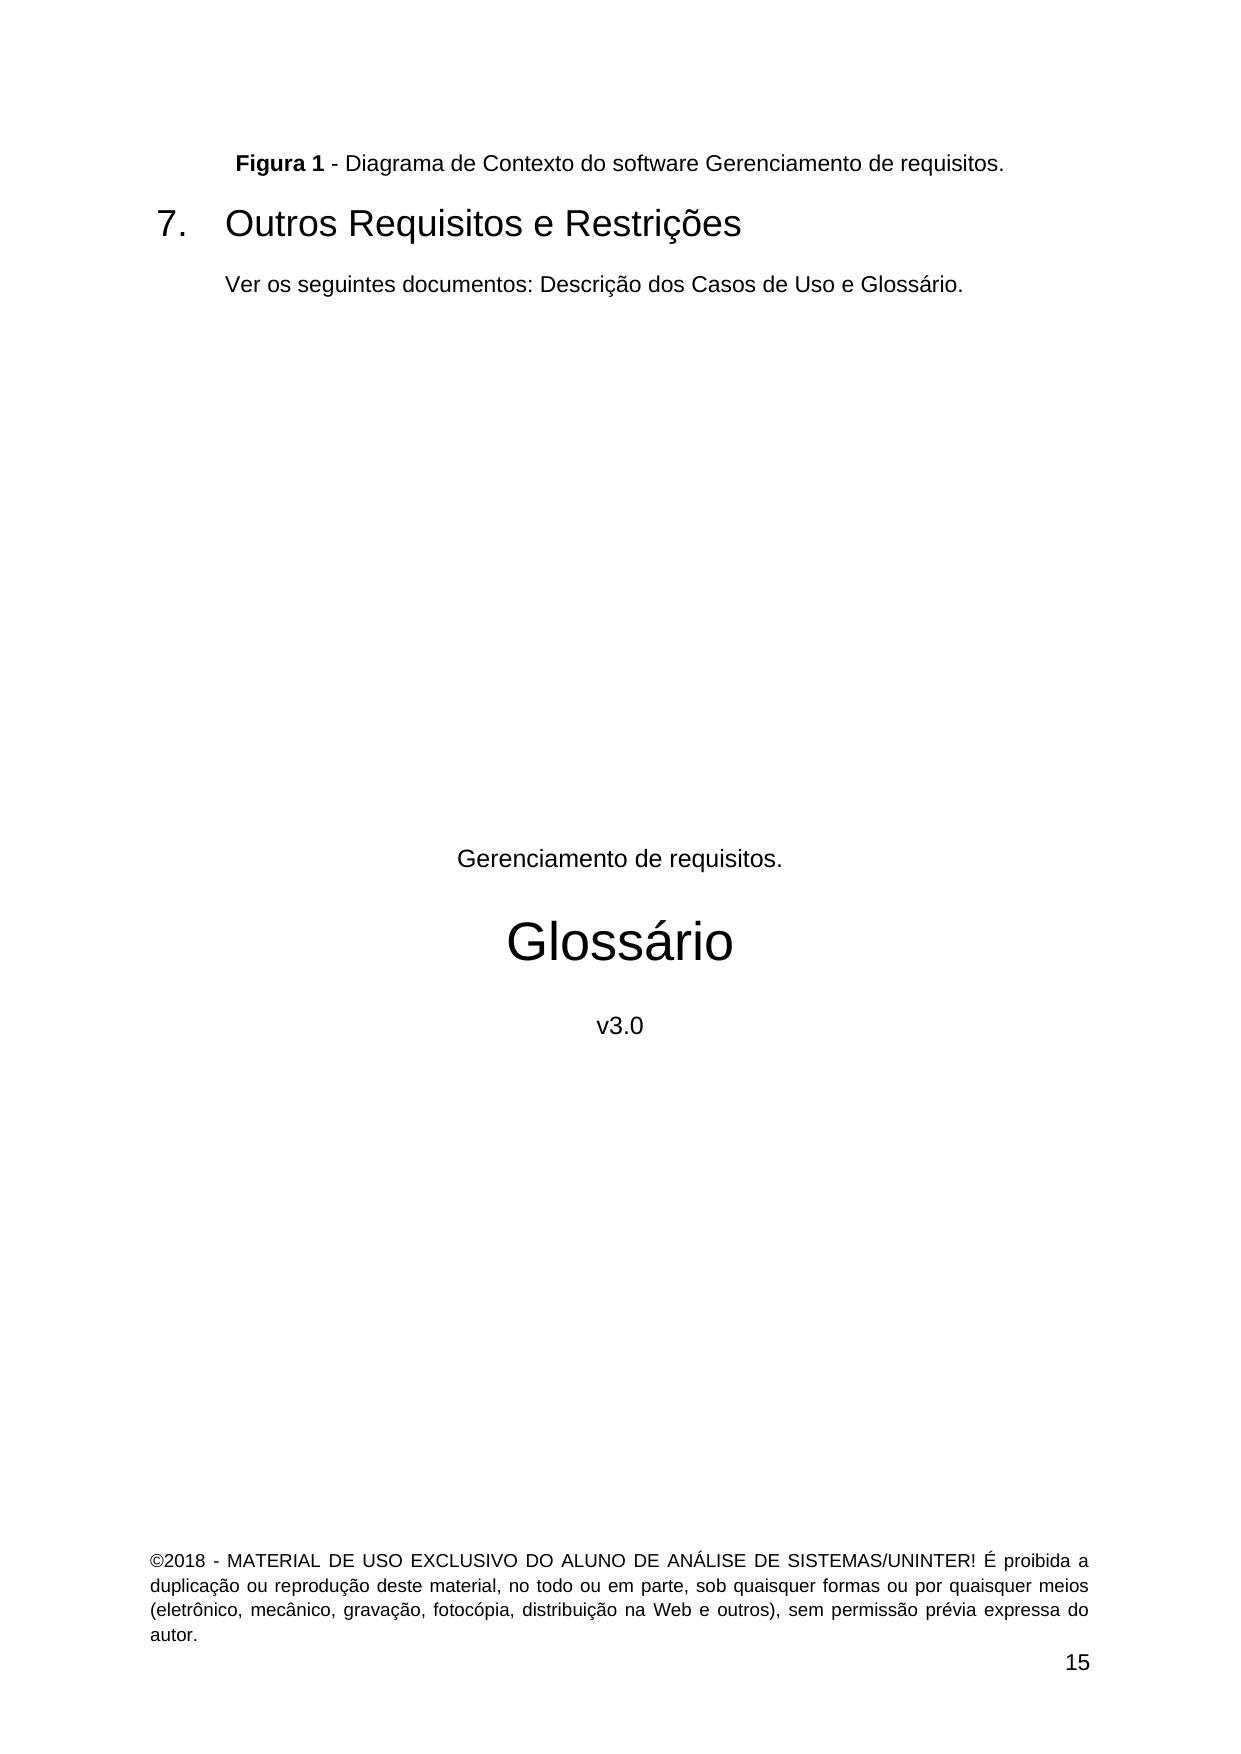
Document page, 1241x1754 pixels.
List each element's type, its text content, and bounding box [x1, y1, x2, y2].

text Ver os seguintes documentos: Descrição dos Casos de Uso e Glossário. [150, 271, 1090, 298]
subtitle Gerenciamento de requisitos. [150, 844, 1090, 872]
title Glossário [150, 910, 1090, 972]
subtitle v3.0 [150, 1011, 1090, 1040]
text Figura 1 - Diagrama de Contexto do software Gerenciamento de requisitos. [150, 150, 1090, 176]
subtitle Outros Requisitos e Restrições [187, 201, 1090, 244]
